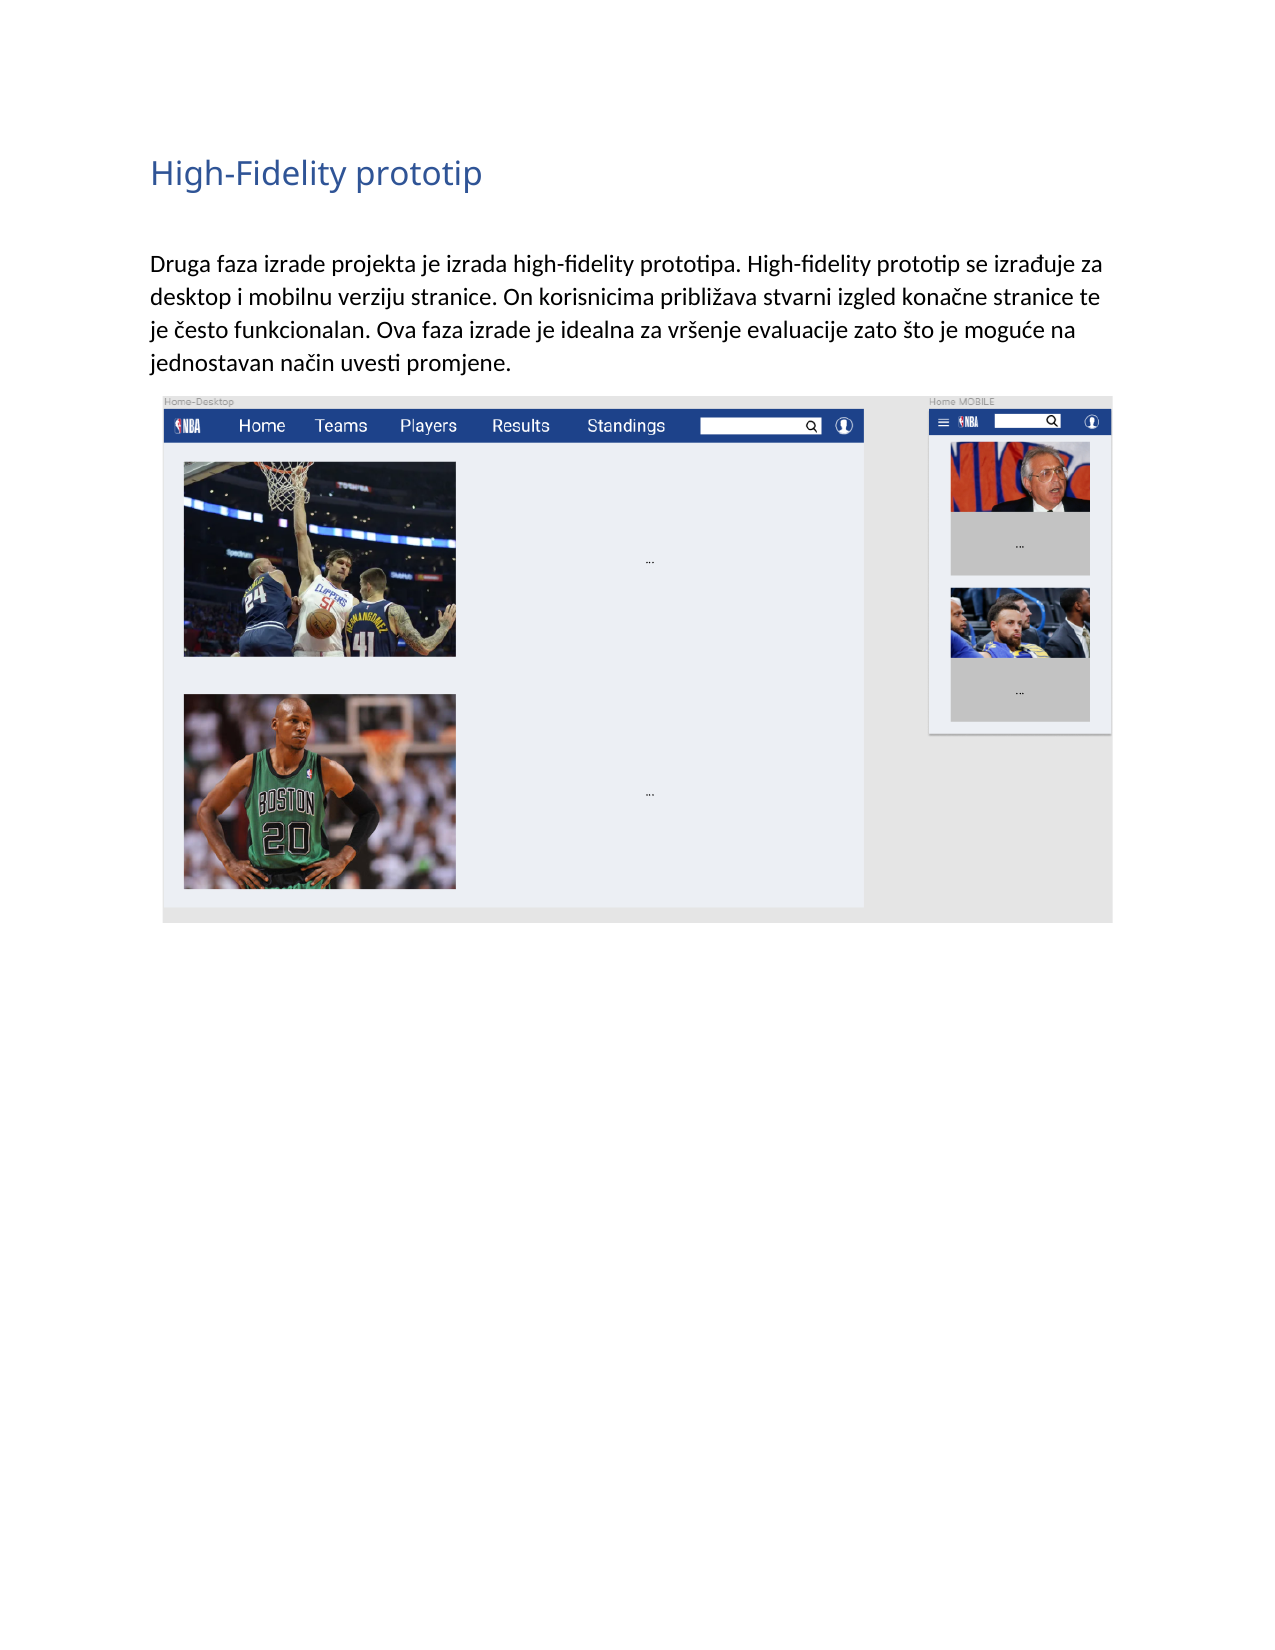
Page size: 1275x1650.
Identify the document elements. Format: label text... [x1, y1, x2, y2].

picture [162, 396, 1113, 923]
subtitle High-Fidelity prototip [150, 150, 1125, 195]
text Druga faza izrade projekta je izrada high-fidelity prototipa. High-fidelity prototip se izrađuje za desktop i mobilnu verziju stranice. On korisnicima približava stvarni izgled konačne stranice te je često funkcionalan. Ova faza izrade je idealna za vršenje evaluacije zato što je moguće na jednostavan način uvesti promjene. [150, 248, 1125, 378]
